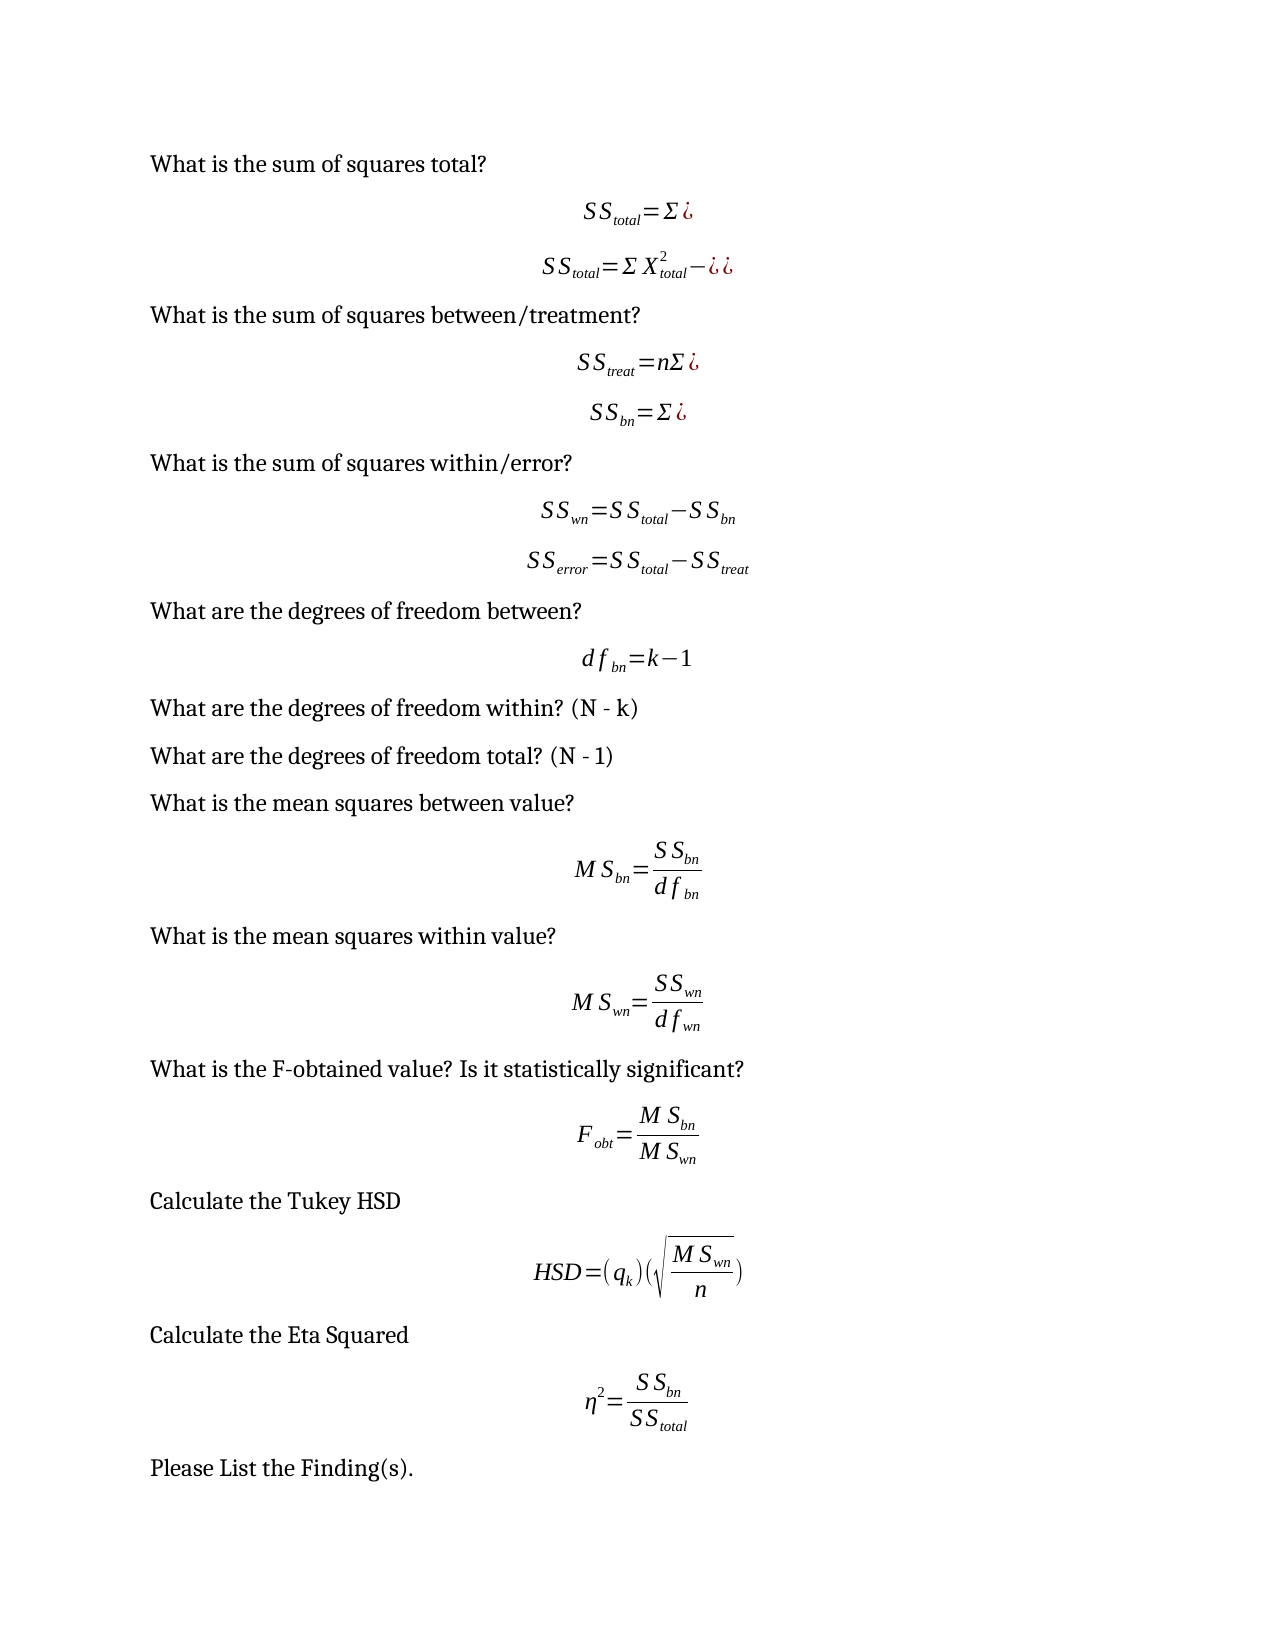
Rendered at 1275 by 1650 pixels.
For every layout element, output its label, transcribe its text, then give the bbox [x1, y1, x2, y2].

text Calculate the Tukey HSD [150, 1187, 1125, 1216]
text What are the degrees of freedom total? (N - 1) [150, 742, 1125, 771]
text What is the sum of squares within/error? [150, 449, 1125, 478]
text What are the degrees of freedom within? (N - k) [150, 694, 1125, 723]
text What is the mean squares between value? [150, 789, 1125, 818]
text What is the mean squares within value? [150, 922, 1125, 951]
text What are the degrees of freedom between? [150, 597, 1125, 625]
text What is the F-obtained value? Is it statistically significant? [150, 1054, 1125, 1083]
text Please List the Finding(s). [150, 1454, 1125, 1483]
text What is the sum of squares total? [150, 150, 1125, 179]
text Calculate the Eta Squared [150, 1321, 1125, 1350]
text What is the sum of squares between/treatment? [150, 301, 1125, 330]
